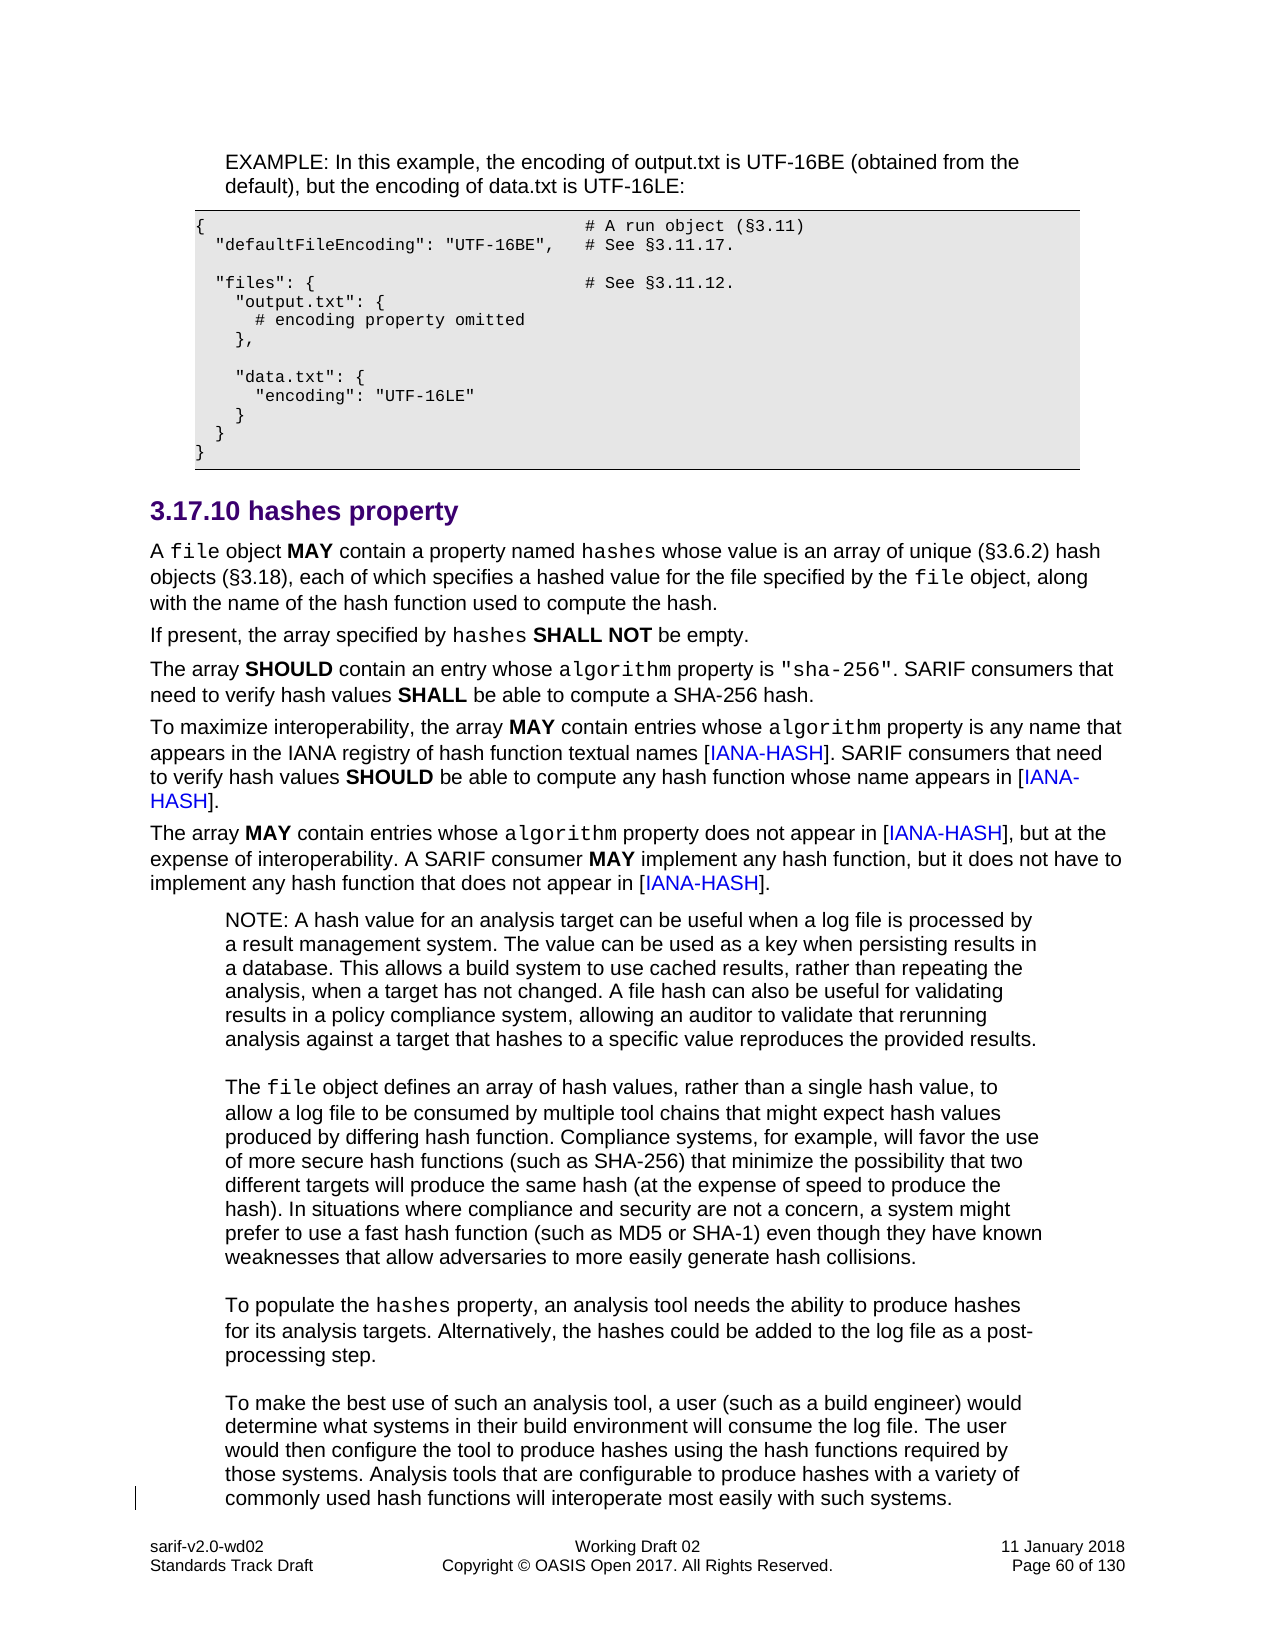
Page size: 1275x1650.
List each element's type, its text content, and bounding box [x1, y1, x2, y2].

text "files": { # See §3.11.12. [195, 267, 1080, 286]
text "encoding": "UTF-16LE" [195, 380, 1080, 399]
text } [195, 399, 1080, 418]
text } [195, 418, 1080, 437]
subtitle hashes property [150, 495, 1125, 526]
text To maximize interoperability, the array MAY contain entries whose algorithm property is any name that appears in the IANA registry of hash function textual names [IANA-HASH]. SARIF consumers that need to verify hash values SHOULD be able to compute any hash function whose name appears in [IANA-HASH]. [150, 715, 1125, 813]
text # encoding property omitted [195, 305, 1080, 323]
text A file object MAY contain a property named hashes whose value is an array of unique (§3.6.2) hash objects (§3.18), each of which specifies a hashed value for the file specified by the file object, along with the name of the hash function used to compute the hash. [150, 539, 1125, 614]
text The array MAY contain entries whose algorithm property does not appear in [IANA-HASH], but at the expense of interoperability. A SARIF consumer MAY implement any hash function, but it does not have to implement any hash function that does not appear in [IANA-HASH]. [150, 821, 1125, 895]
text The array SHOULD contain an entry whose algorithm property is "sha-256". SARIF consumers that need to verify hash values SHALL be able to compute a SHA-256 hash. [150, 657, 1125, 707]
text } [195, 437, 1080, 469]
text { # A run object (§3.11) [195, 211, 1080, 229]
text "data.txt": { [195, 361, 1080, 380]
text "output.txt": { [195, 286, 1080, 305]
text }, [195, 323, 1080, 342]
text EXAMPLE: In this example, the encoding of output.txt is UTF-16BE (obtained from the default), but the encoding of data.txt is UTF-16LE: [225, 150, 1050, 198]
text "defaultFileEncoding": "UTF-16BE", # See §3.11.17. [195, 229, 1080, 248]
text NOTE: A hash value for an analysis target can be useful when a log file is processed by a result management system. The value can be used as a key when persisting results in a database. This allows a build system to use cached results, rather than repeating the analysis, when a target has not changed. A file hash can also be useful for validating results in a policy compliance system, allowing an auditor to validate that rerunning analysis against a target that hashes to a specific value reproduces the provided results. The file object defines an array of hash values, rather than a single hash value, to allow a log file to be consumed by multiple tool chains that might expect hash values produced by differing hash function. Compliance systems, for example, will favor the use of more secure hash functions (such as SHA-256) that minimize the possibility that two different targets will produce the same hash (at the expense of speed to produce the hash). In situations where compliance and security are not a concern, a system might prefer to use a fast hash function (such as MD5 or SHA-1) even though they have known weaknesses that allow adversaries to more easily generate hash collisions. To populate the hashes property, an analysis tool needs the ability to produce hashes for its analysis targets. Alternatively, the hashes could be added to the log file as a post-processing step. To make the best use of such an analysis tool, a user (such as a build engineer) would determine what systems in their build environment will consume the log file. The user would then configure the tool to produce hashes using the hash functions required by those systems. Analysis tools that are configurable to produce hashes with a variety of commonly used hash functions will interoperate most easily with such systems. [225, 907, 1050, 1510]
text If present, the array specified by hashes SHALL NOT be empty. [150, 623, 1125, 649]
